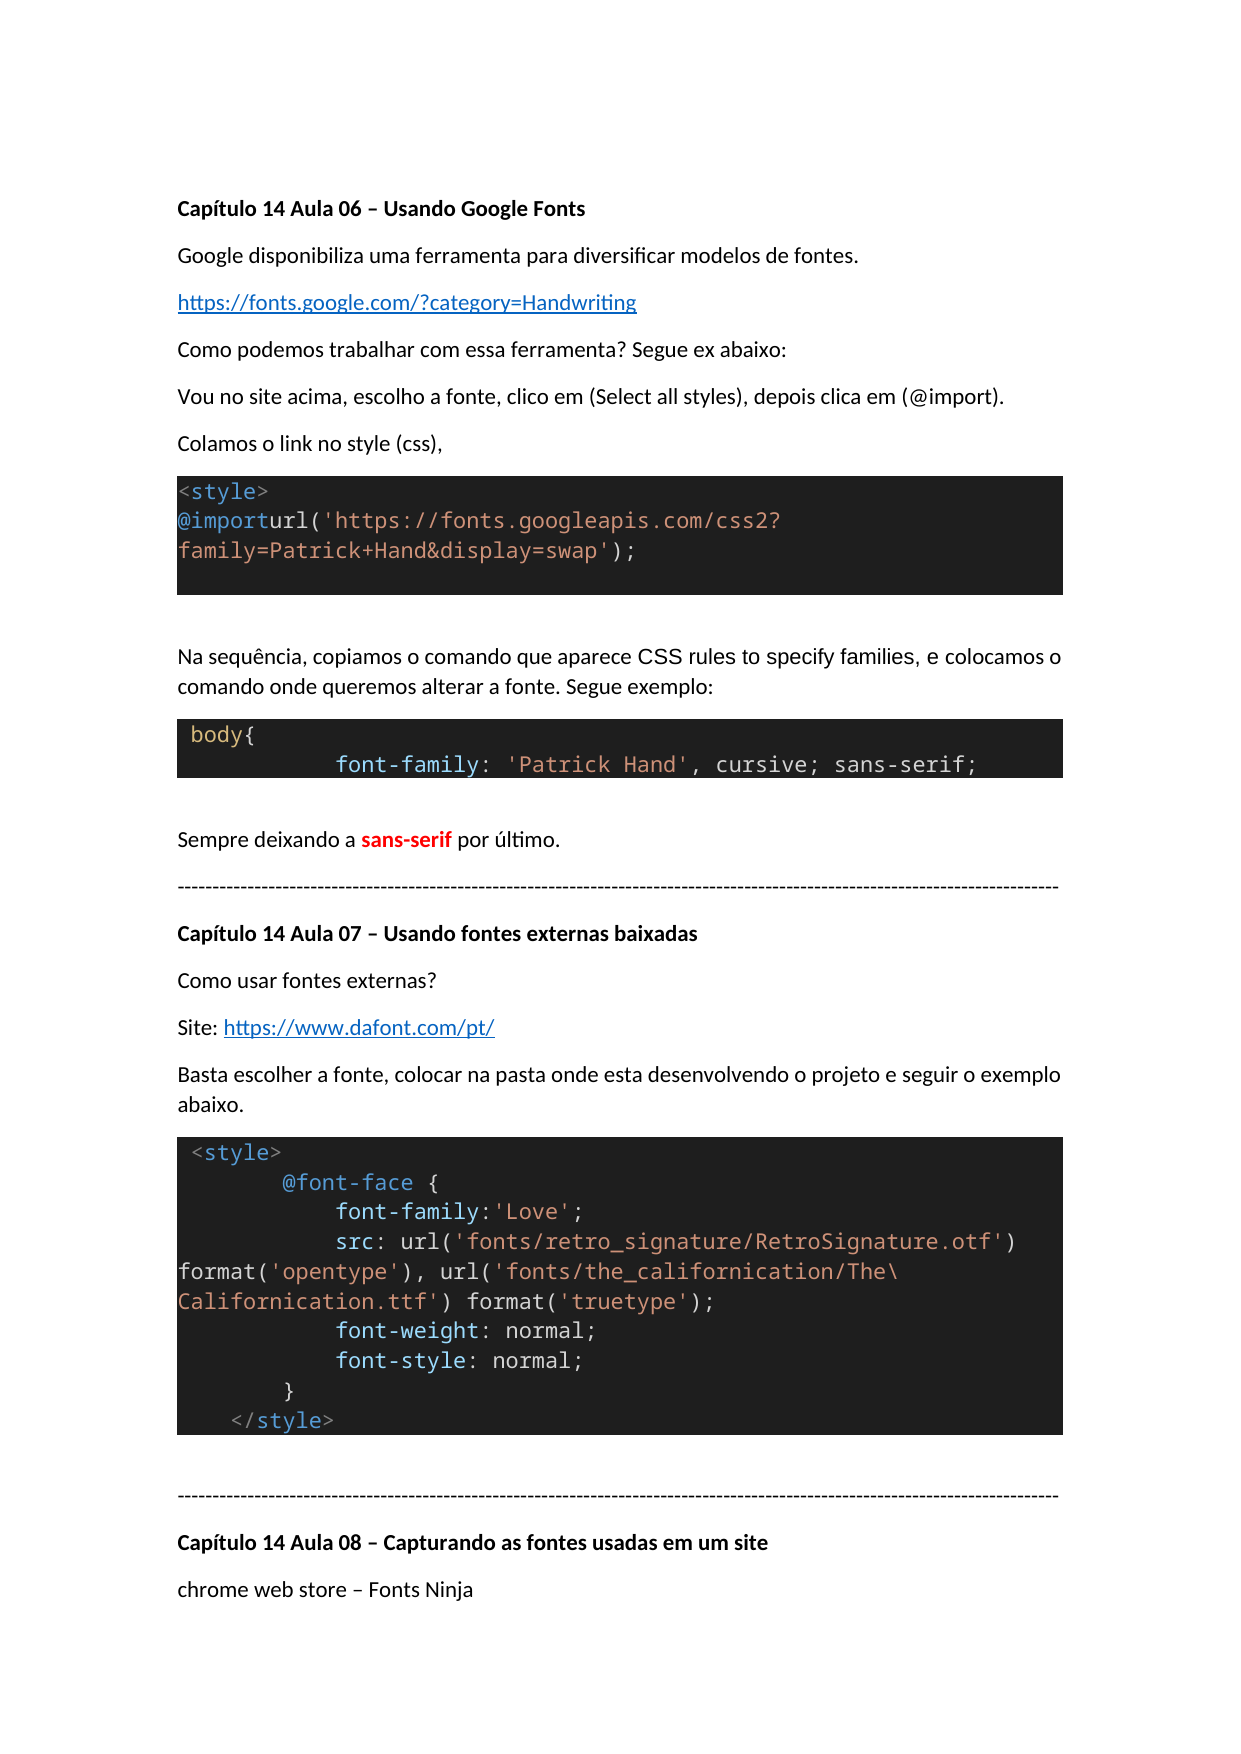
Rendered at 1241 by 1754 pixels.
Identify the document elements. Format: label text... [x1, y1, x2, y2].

text https://fonts.google.com/?category=Handwriting [177, 288, 1063, 316]
text Colamos o link no style (css), [177, 429, 1063, 457]
text @font-face { [177, 1167, 1063, 1196]
text Site: https://www.dafont.com/pt/ [177, 1013, 1063, 1041]
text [177, 1482, 1063, 1509]
text @importurl('https://fonts.googleapis.com/css2?family=Patrick+Hand&display=swap'); [177, 506, 1063, 565]
text } [177, 1375, 1063, 1405]
text font-style: normal; [177, 1345, 1063, 1375]
text <style> [177, 1137, 1063, 1167]
text </style> [177, 1405, 1063, 1435]
text chrome web store – Fonts Ninja [177, 1575, 1063, 1603]
text src: url('fonts/retro_signature/RetroSignature.otf') format('opentype'), url('fonts/the_californication/The\ Californication.ttf') format('truetype'); [177, 1226, 1063, 1316]
text Como podemos trabalhar com essa ferramenta? Segue ex abaixo: [177, 335, 1063, 363]
text Basta escolher a fonte, colocar na pasta onde esta desenvolvendo o projeto e seguir o exemplo abaixo. [177, 1060, 1063, 1118]
text ------------------------------------------------------------------------------------------------------------------------------ [177, 872, 1063, 900]
text Capítulo 14 Aula 06 – Usando Google Fonts [177, 194, 1063, 222]
text body{ [177, 719, 1063, 749]
text font-weight: normal; [177, 1316, 1063, 1345]
text Capítulo 14 Aula 08 – Capturando as fontes usadas em um site [177, 1528, 1063, 1556]
text <style> [177, 476, 1063, 506]
text Vou no site acima, escolho a fonte, clico em (Select all styles), depois clica em (@import). [177, 382, 1063, 410]
text font-family: 'Patrick Hand', cursive; sans-serif; [177, 749, 1063, 778]
text Na sequência, copiamos o comando que aparece CSS rules to specify families, e colocamos o comando onde queremos alterar a fonte. Segue exemplo: [177, 642, 1063, 700]
text Capítulo 14 Aula 07 – Usando fontes externas baixadas [177, 919, 1063, 947]
text Como usar fontes externas? [177, 966, 1063, 994]
text Google disponibiliza uma ferramenta para diversificar modelos de fontes. [177, 241, 1063, 269]
text Sempre deixando a sans-serif por último. [177, 825, 1063, 853]
text font-family:'Love'; [177, 1196, 1063, 1226]
